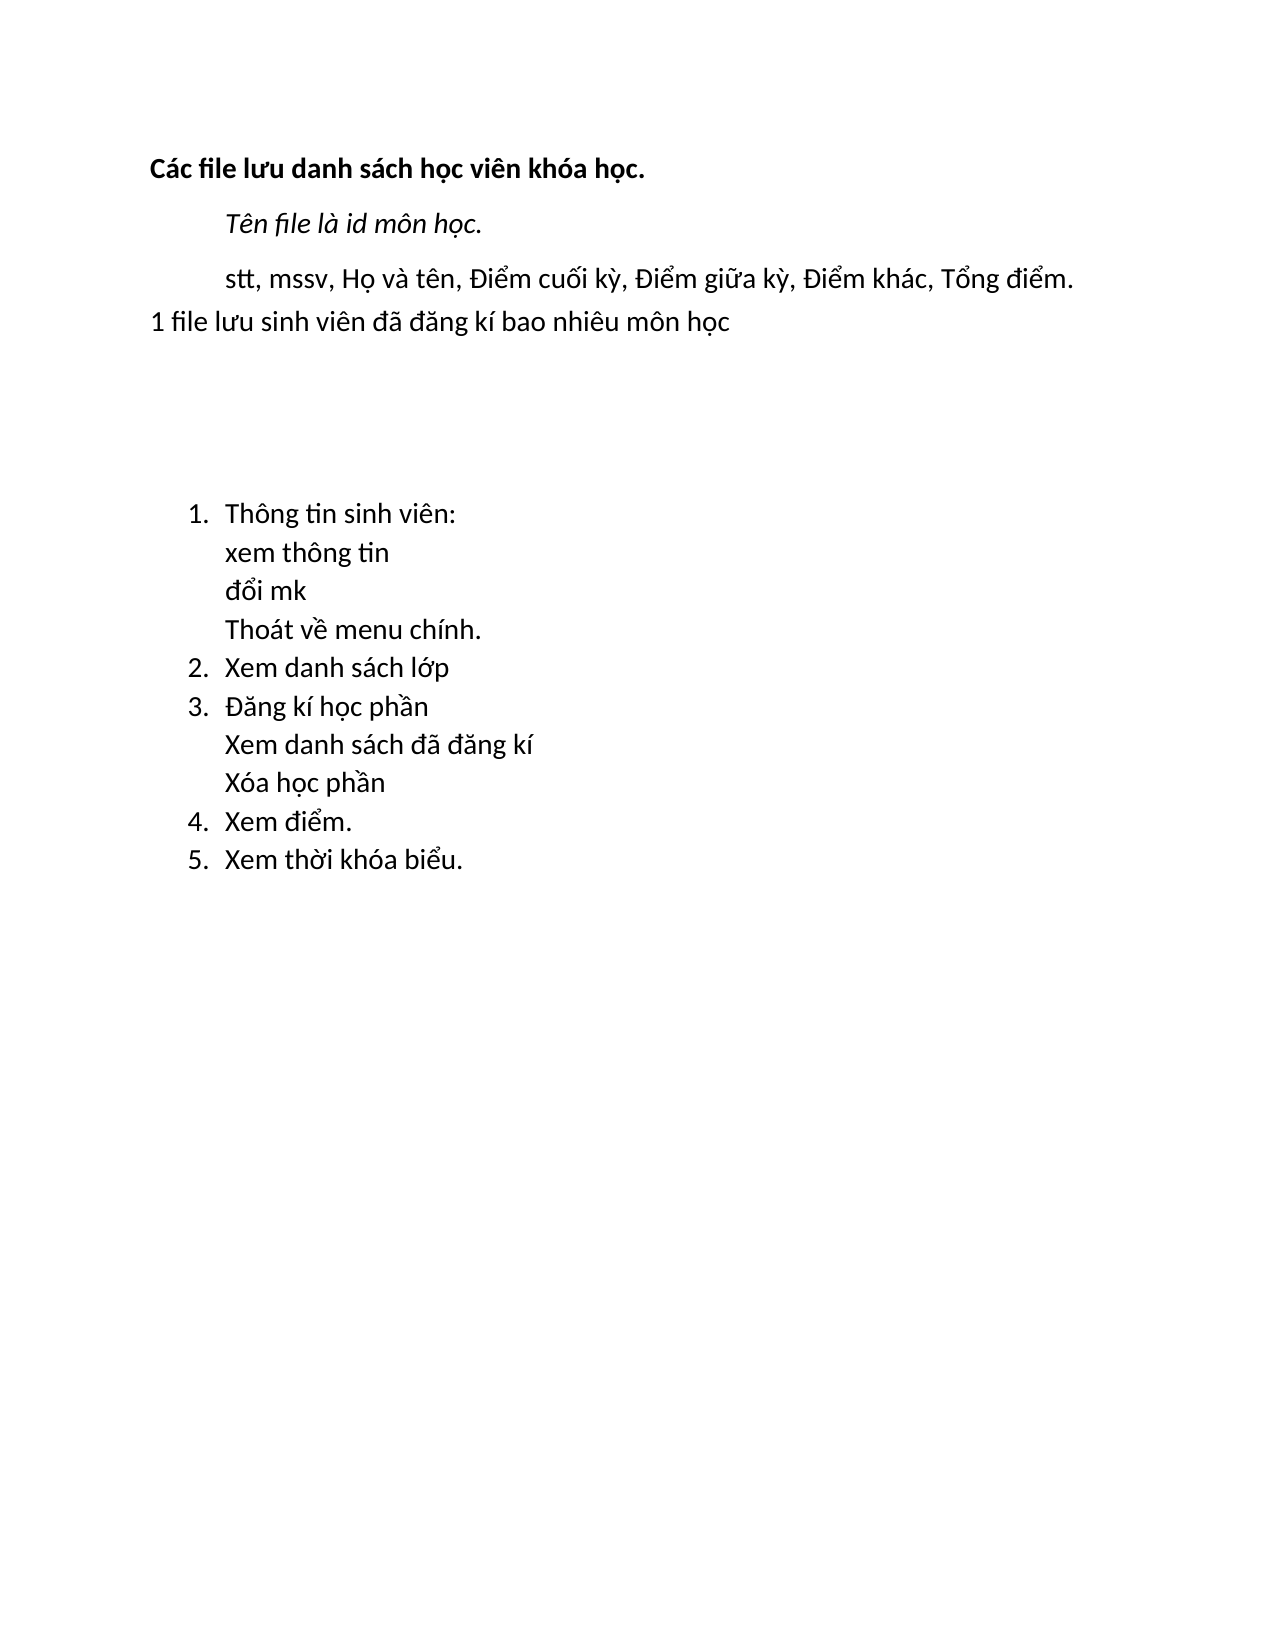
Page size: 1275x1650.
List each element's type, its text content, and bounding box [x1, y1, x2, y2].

list xem thông tin [225, 534, 1125, 569]
list Xem thời khóa biểu. [187, 841, 1125, 877]
text Tên file là id môn học. [150, 205, 1125, 241]
list Xóa học phần [225, 764, 1125, 800]
list đổi mk [225, 572, 1125, 608]
list Thoát về menu chính. [225, 611, 1125, 646]
text Các file lưu danh sách học viên khóa học. [150, 150, 1125, 186]
list Đăng kí học phần [187, 688, 1125, 723]
text stt, mssv, Họ và tên, Điểm cuối kỳ, Điểm giữa kỳ, Điểm khác, Tổng điểm. [150, 260, 1125, 296]
list Xem danh sách lớp [187, 649, 1125, 685]
list Thông tin sinh viên: [187, 496, 1125, 531]
list Xem điểm. [187, 803, 1125, 839]
text 1 file lưu sinh viên đã đăng kí bao nhiêu môn học [150, 303, 1125, 338]
list Xem danh sách đã đăng kí [225, 726, 1125, 762]
